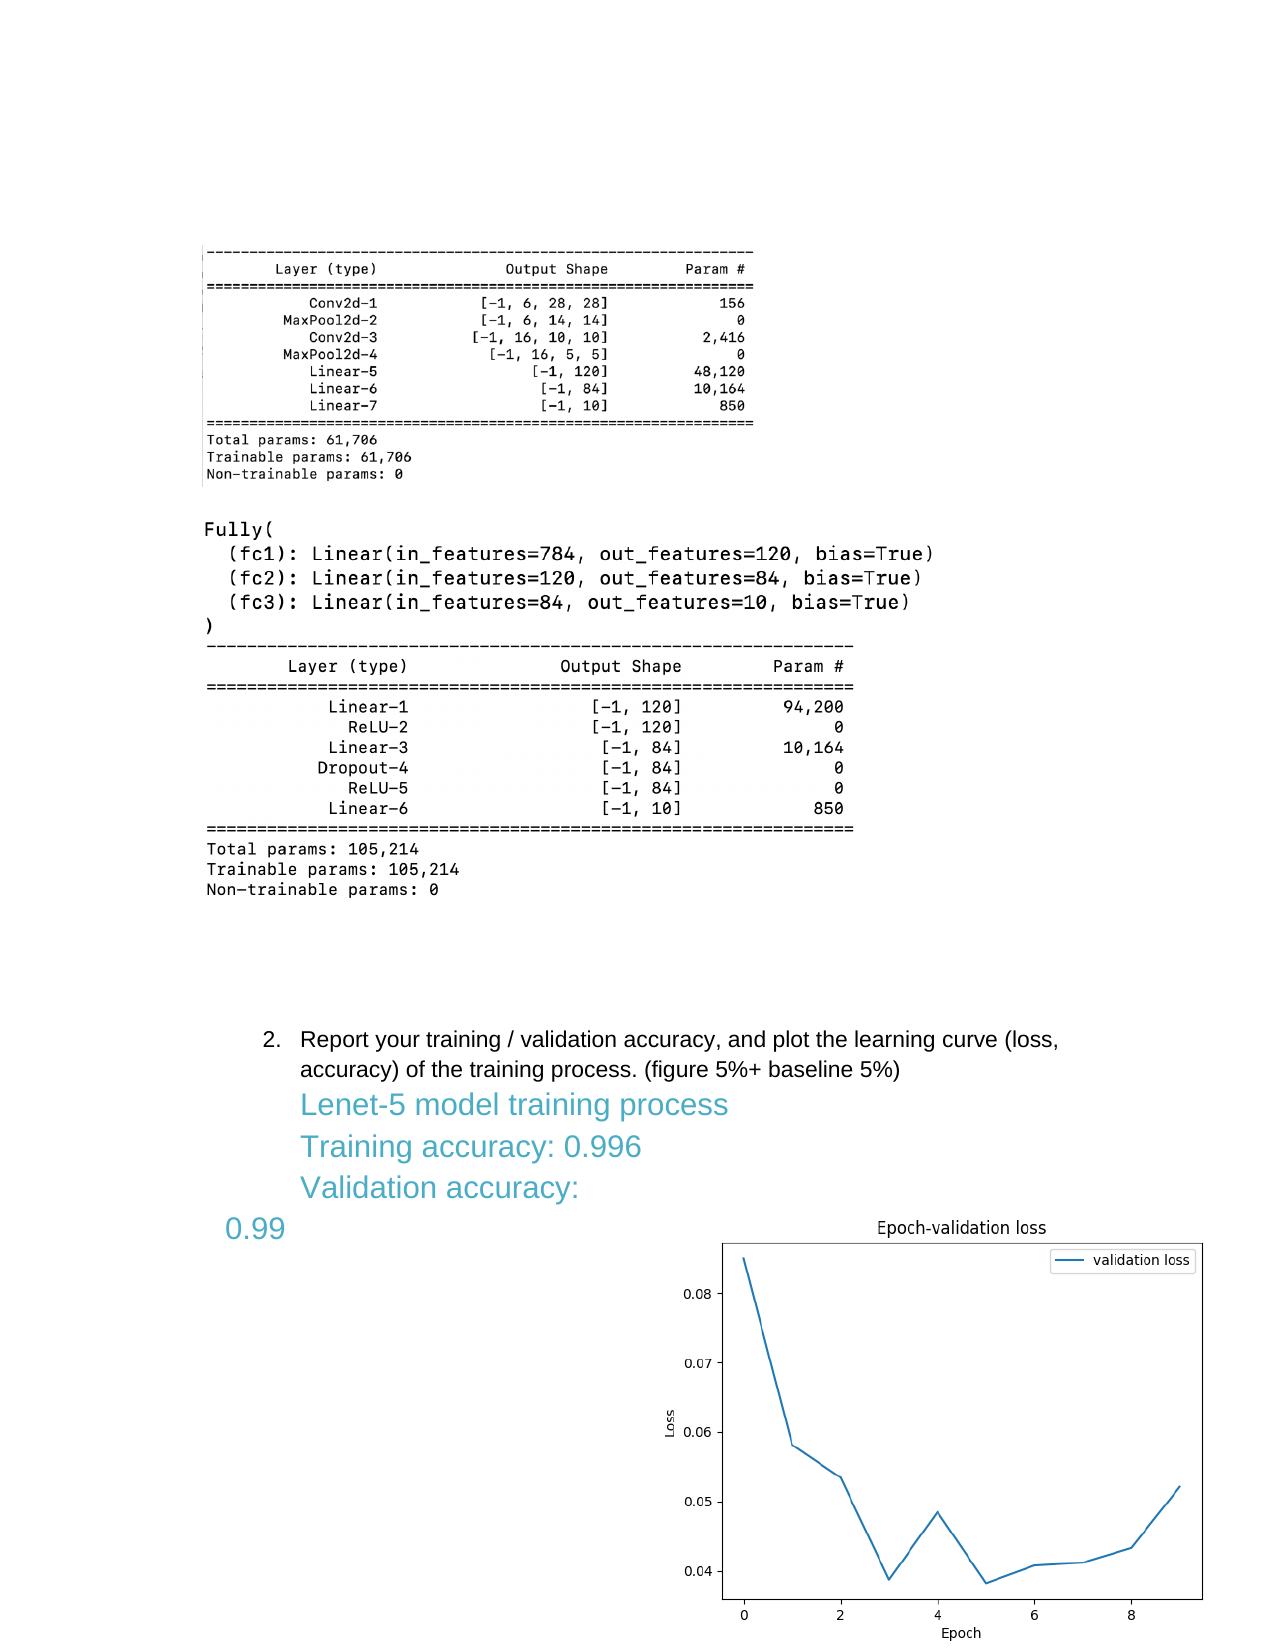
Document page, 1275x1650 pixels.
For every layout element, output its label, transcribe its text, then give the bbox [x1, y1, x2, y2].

text Lenet-5 model training process [300, 1086, 1125, 1122]
text Validation accuracy: 0.99 [225, 1169, 1125, 1246]
text Training accuracy: 0.996 [300, 1128, 1125, 1164]
picture [202, 245, 786, 487]
picture [644, 1186, 1263, 1650]
list Report your training / validation accuracy, and plot the learning curve (loss, accuracy) of the training process. (figure 5%+ baseline 5%) [262, 1026, 1125, 1083]
picture [201, 515, 954, 901]
